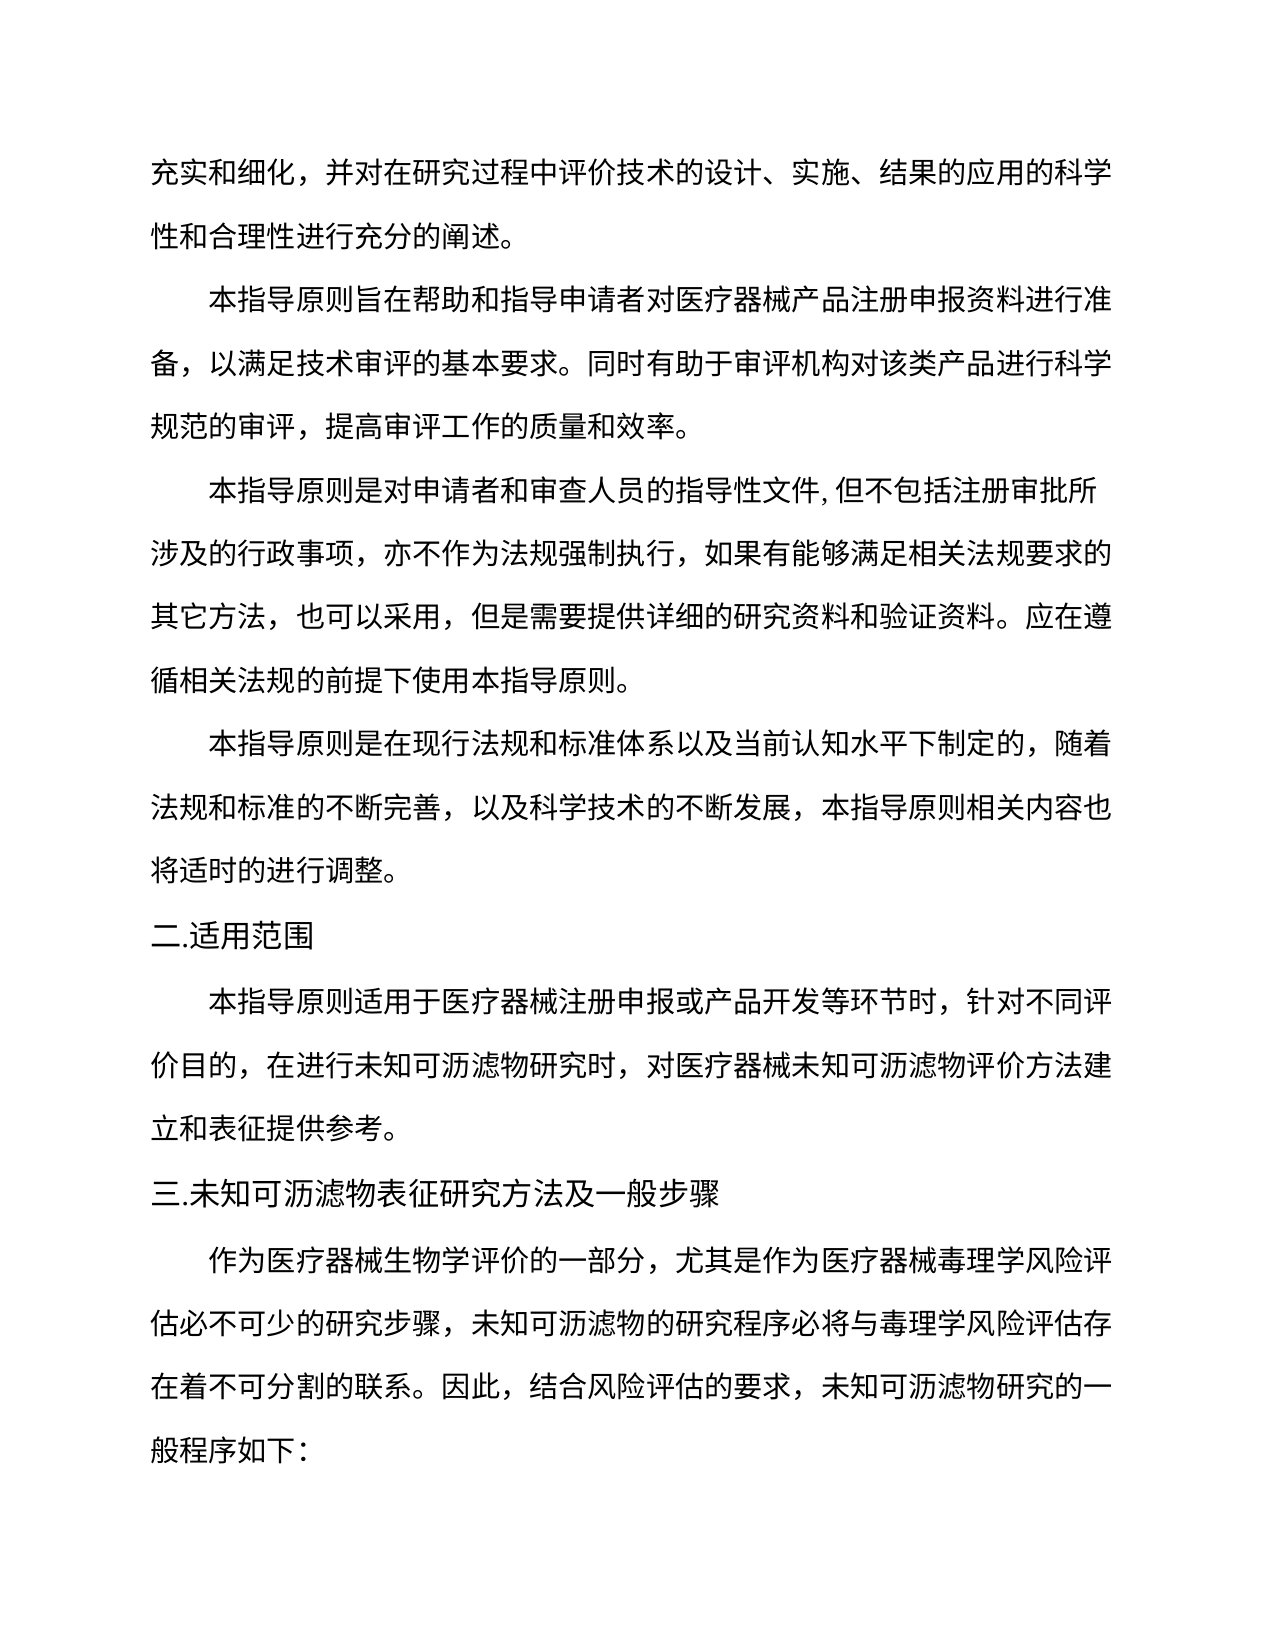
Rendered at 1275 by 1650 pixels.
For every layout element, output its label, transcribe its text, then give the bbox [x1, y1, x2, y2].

text 本指导原则旨在帮助和指导申请者对医疗器械产品注册申报资料进行准备，以满足技术审评的基本要求。同时有助于审评机构对该类产品进行科学规范的审评，提高审评工作的质量和效率。 [150, 277, 1125, 446]
text 本指导原则是对申请者和审查人员的指导性文件, 但不包括注册审批所涉及的行政事项，亦不作为法规强制执行，如果有能够满足相关法规要求的其它方法，也可以采用，但是需要提供详细的研究资料和验证资料。应在遵循相关法规的前提下使用本指导原则。 [150, 467, 1125, 700]
text 本指导原则是在现行法规和标准体系以及当前认知水平下制定的，随着法规和标准的不断完善，以及科学技术的不断发展，本指导原则相关内容也将适时的进行调整。 [150, 721, 1125, 890]
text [150, 150, 1125, 256]
text 作为医疗器械生物学评价的一部分，尤其是作为医疗器械毒理学风险评估必不可少的研究步骤，未知可沥滤物的研究程序必将与毒理学风险评估存在着不可分割的联系。因此，结合风险评估的要求，未知可沥滤物研究的一般程序如下： [150, 1237, 1125, 1470]
text 二.适用范围 [150, 911, 1125, 956]
text 三.未知可沥滤物表征研究方法及一般步骤 [150, 1169, 1125, 1214]
text 本指导原则适用于医疗器械注册申报或产品开发等环节时，针对不同评价目的，在进行未知可沥滤物研究时，对医疗器械未知可沥滤物评价方法建立和表征提供参考。 [150, 979, 1125, 1148]
